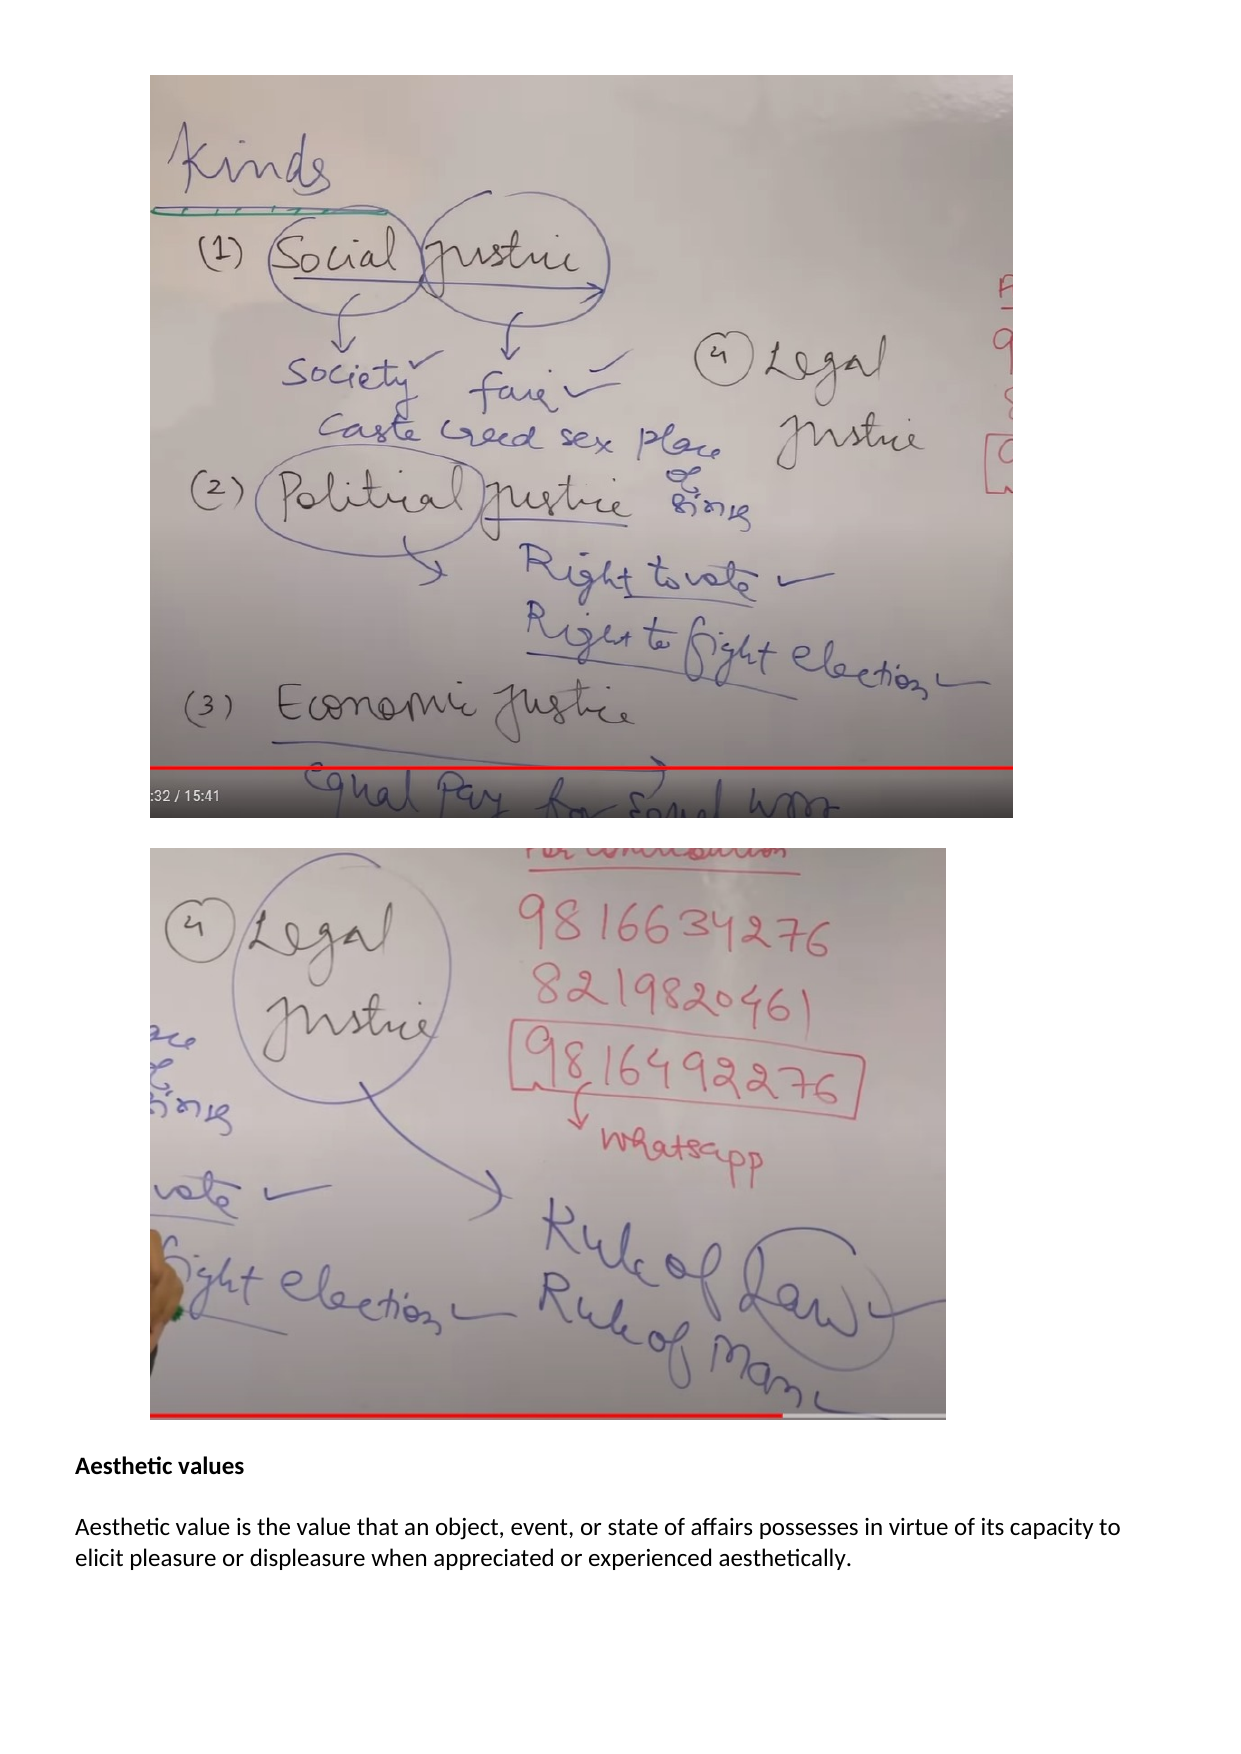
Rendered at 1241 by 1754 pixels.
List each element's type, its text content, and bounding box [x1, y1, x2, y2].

list Aesthetic value is the value that an object, event, or state of affairs possesses in virtue of its capacity to elicit pleasure or displeasure when appreciated or experienced aesthetically. [75, 1512, 1165, 1573]
list Aesthetic values [75, 1451, 1165, 1481]
picture [150, 75, 1013, 818]
picture [150, 848, 946, 1420]
